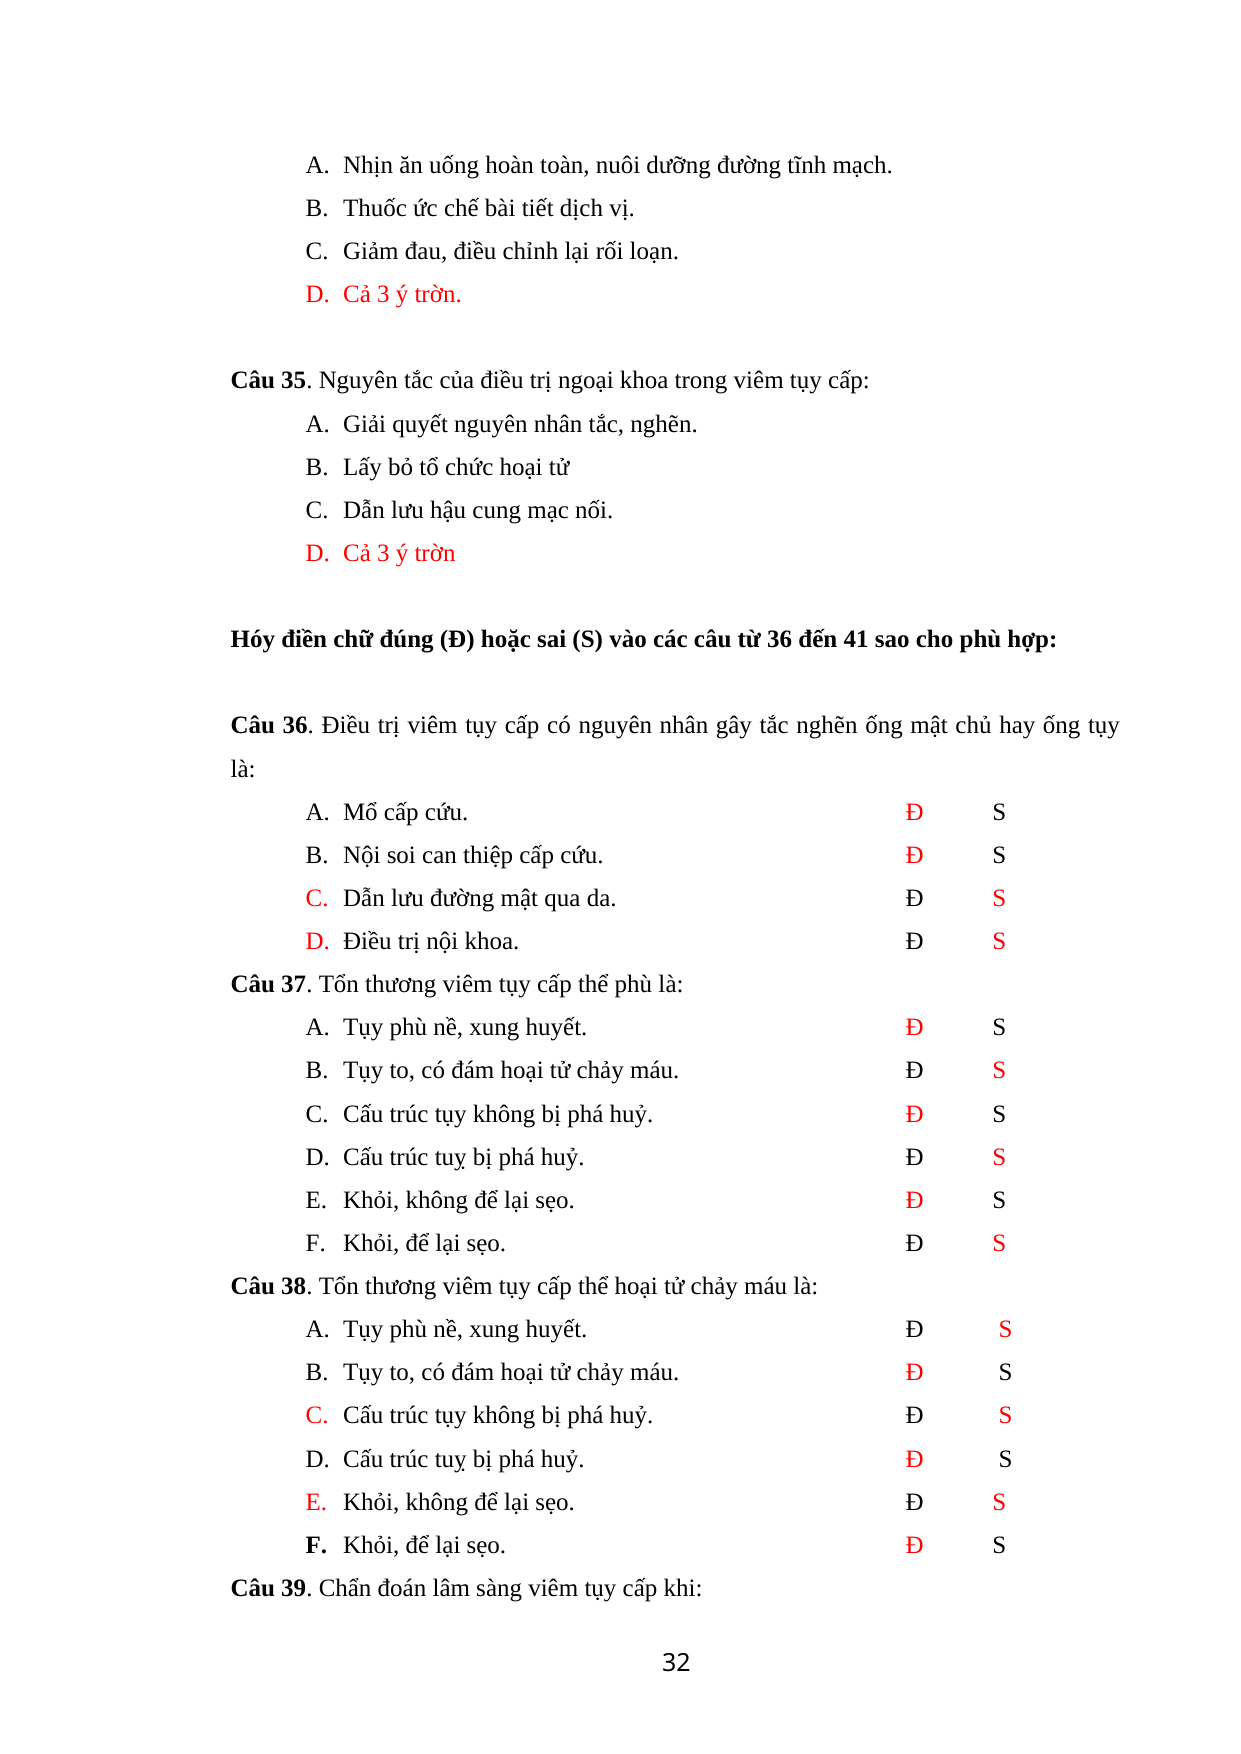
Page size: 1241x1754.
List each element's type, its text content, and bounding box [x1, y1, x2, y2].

text Hóy điền chữ đúng (Đ) hoặc sai (S) vào các câu từ 36 đến 41 sao cho phù hợp: [230, 624, 1122, 653]
list Thuốc ức chế bài tiết dịch vị. [305, 193, 1122, 222]
list Cả 3 ý trờn. [305, 279, 1122, 308]
list Tụy phù nề, xung huyết. Đ S [305, 1314, 1122, 1343]
text Câu 36. Điều trị viêm tụy cấp có nguyên nhân gây tắc nghẽn ống mật chủ hay ống tụy là: [230, 711, 1122, 782]
list Khỏi, để lại sẹo. Đ S [305, 1530, 1122, 1559]
text Câu 38. Tổn thương viêm tụy cấp thể hoại tử chảy máu là: [230, 1271, 1122, 1300]
list Khỏi, để lại sẹo. Đ S [305, 1228, 1122, 1257]
list Cấu trúc tuỵ bị phá huỷ. Đ S [305, 1142, 1122, 1171]
list Nội soi can thiệp cấp cứu. Đ S [305, 840, 1122, 869]
list Lấy bỏ tổ chức hoại tử [305, 452, 1122, 481]
list Tụy to, có đám hoại tử chảy máu. Đ S [305, 1056, 1122, 1084]
list Dẫn lưu đường mật qua da. Đ S [305, 883, 1122, 912]
list Giải quyết nguyên nhân tắc, nghẽn. [305, 409, 1122, 437]
list Cả 3 ý trờn [305, 538, 1122, 567]
list Dẫn lưu hậu cung mạc nối. [305, 495, 1122, 524]
list Cấu trúc tuỵ bị phá huỷ. Đ S [305, 1444, 1122, 1472]
text Câu 37. Tổn thương viêm tụy cấp thể phù là: [230, 969, 1122, 998]
list Nhịn ăn uống hoàn toàn, nuôi dưỡng đường tĩnh mạch. [305, 150, 1122, 179]
list Giảm đau, điều chỉnh lại rối loạn. [305, 236, 1122, 265]
list Mổ cấp cứu. Đ S [305, 797, 1122, 826]
list Khỏi, không để lại sẹo. Đ S [305, 1487, 1122, 1516]
list Cấu trúc tụy không bị phá huỷ. Đ S [305, 1401, 1122, 1429]
text Câu 35. Nguyên tắc của điều trị ngoại khoa trong viêm tụy cấp: [230, 366, 1122, 394]
list Điều trị nội khoa. Đ S [305, 926, 1122, 955]
list Cấu trúc tụy không bị phá huỷ. Đ S [305, 1099, 1122, 1127]
list Tụy phù nề, xung huyết. Đ S [305, 1012, 1122, 1041]
list Tụy to, có đám hoại tử chảy máu. Đ S [305, 1357, 1122, 1386]
text Câu 39. Chẩn đoán lâm sàng viêm tụy cấp khi: [230, 1573, 1122, 1602]
list Khỏi, không để lại sẹo. Đ S [305, 1185, 1122, 1214]
